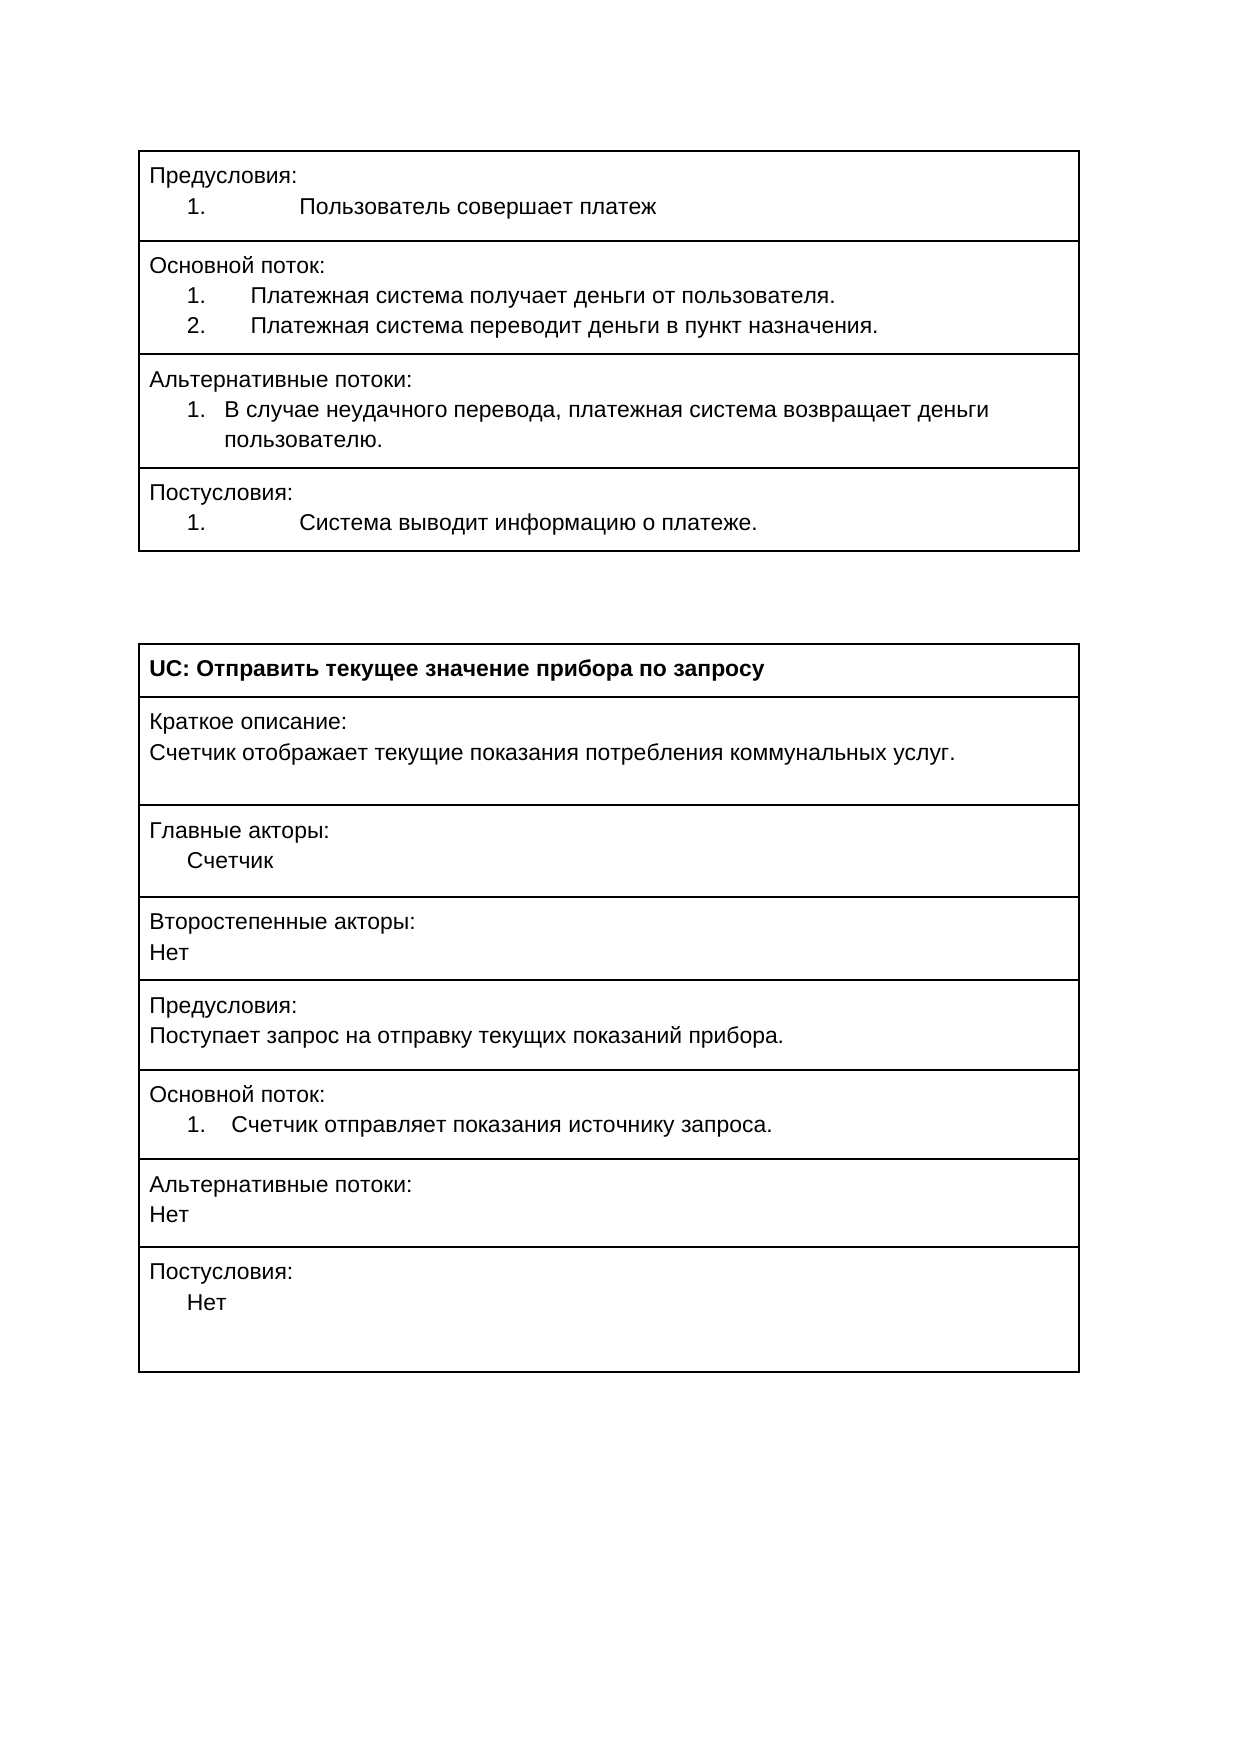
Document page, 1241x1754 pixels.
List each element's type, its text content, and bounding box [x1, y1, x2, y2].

table_cell Предусловия: 1. Пользователь совершает платеж [140, 152, 1078, 239]
table_cell Постусловия: 1. Система выводит информацию о платеже. [140, 469, 1078, 550]
table_cell Постусловия: Нет [140, 1248, 1078, 1371]
table_cell Основной поток: 1. Счетчик отправляет показания источнику запроса. [140, 1071, 1078, 1158]
table_cell Предусловия: Поступает запрос на отправку текущих показаний прибора. [140, 981, 1078, 1069]
table_cell Главные акторы: Счетчик [140, 806, 1078, 896]
table_cell Альтернативные потоки: В случае неудачного перевода, платежная система возвращает деньги пользователю. [140, 355, 1078, 467]
table_cell Второстепенные акторы: Нет [140, 898, 1078, 979]
table_cell Краткое описание: Счетчик отображает текущие показания потребления коммунальных услуг. [140, 698, 1078, 804]
table_cell Альтернативные потоки: Нет [140, 1160, 1078, 1246]
table_cell Основной поток: 1. Платежная система получает деньги от пользователя. 2. Платежная система переводит деньги в пункт назначения. [140, 242, 1078, 353]
table_header UC: Отправить текущее значение прибора по запросу [140, 645, 1078, 696]
